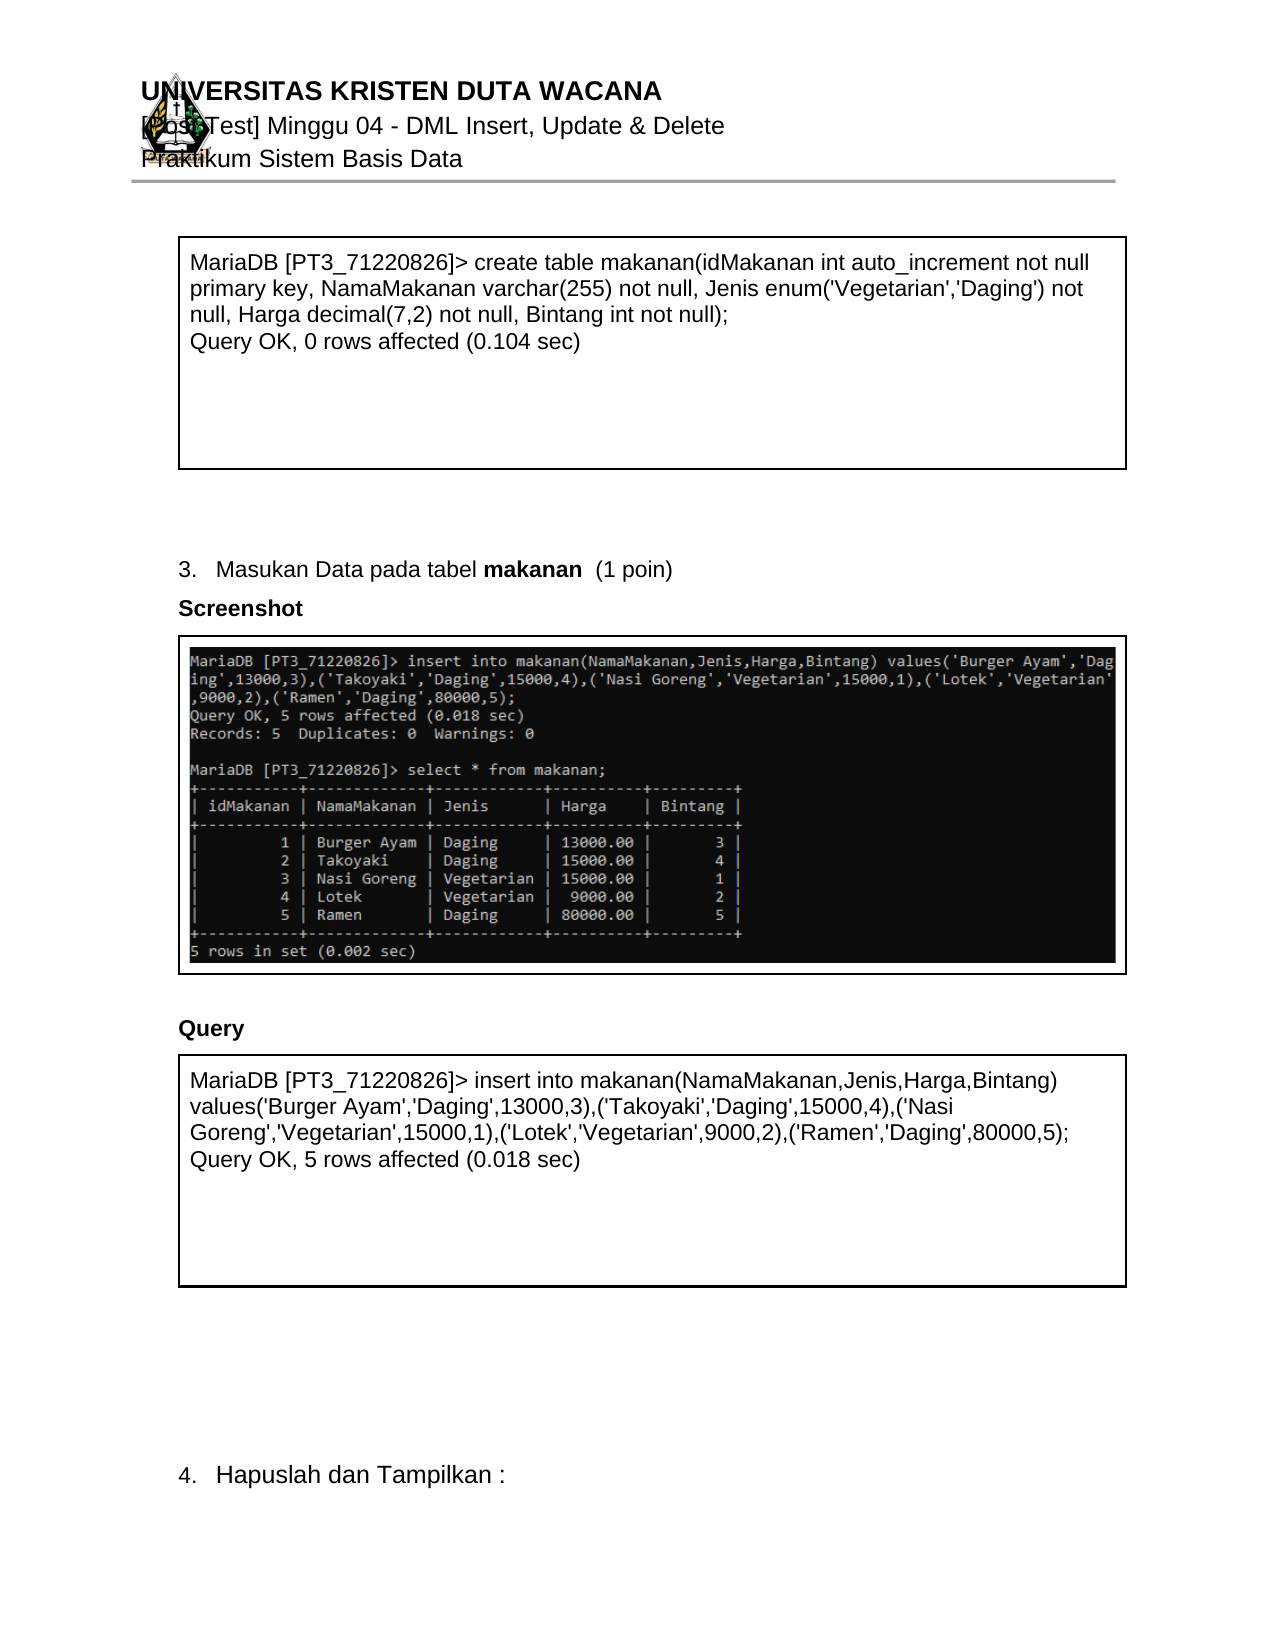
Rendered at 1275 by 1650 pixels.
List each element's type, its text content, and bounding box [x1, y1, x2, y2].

picture [144, 152, 153, 158]
table_header MariaDB [PT3_71220826]> create table makanan(idMakanan int auto_increment not null primary key, NamaMakanan varchar(255) not null, Jenis enum('Vegetarian','Daging') not null, Harga decimal(7,2) not null, Bintang int not null); Query OK, 0 rows affected (0.104 sec) [180, 238, 1125, 467]
table_header [180, 637, 1125, 973]
list Hapuslah dan Tampilkan : [178, 1460, 1125, 1489]
picture [140, 72, 217, 164]
text Screenshot [178, 595, 1125, 622]
list Masukan Data pada tabel makanan (1 poin) [178, 556, 1125, 582]
picture [189, 647, 1116, 963]
table_header MariaDB [PT3_71220826]> insert into makanan(NamaMakanan,Jenis,Harga,Bintang) values('Burger Ayam','Daging',13000,3),('Takoyaki','Daging',15000,4),('Nasi Goreng','Vegetarian',15000,1),('Lotek','Vegetarian',9000,2),('Ramen','Daging',80000,5); Query OK, 5 rows affected (0.018 sec) [180, 1056, 1125, 1285]
text Query [178, 1015, 1125, 1041]
